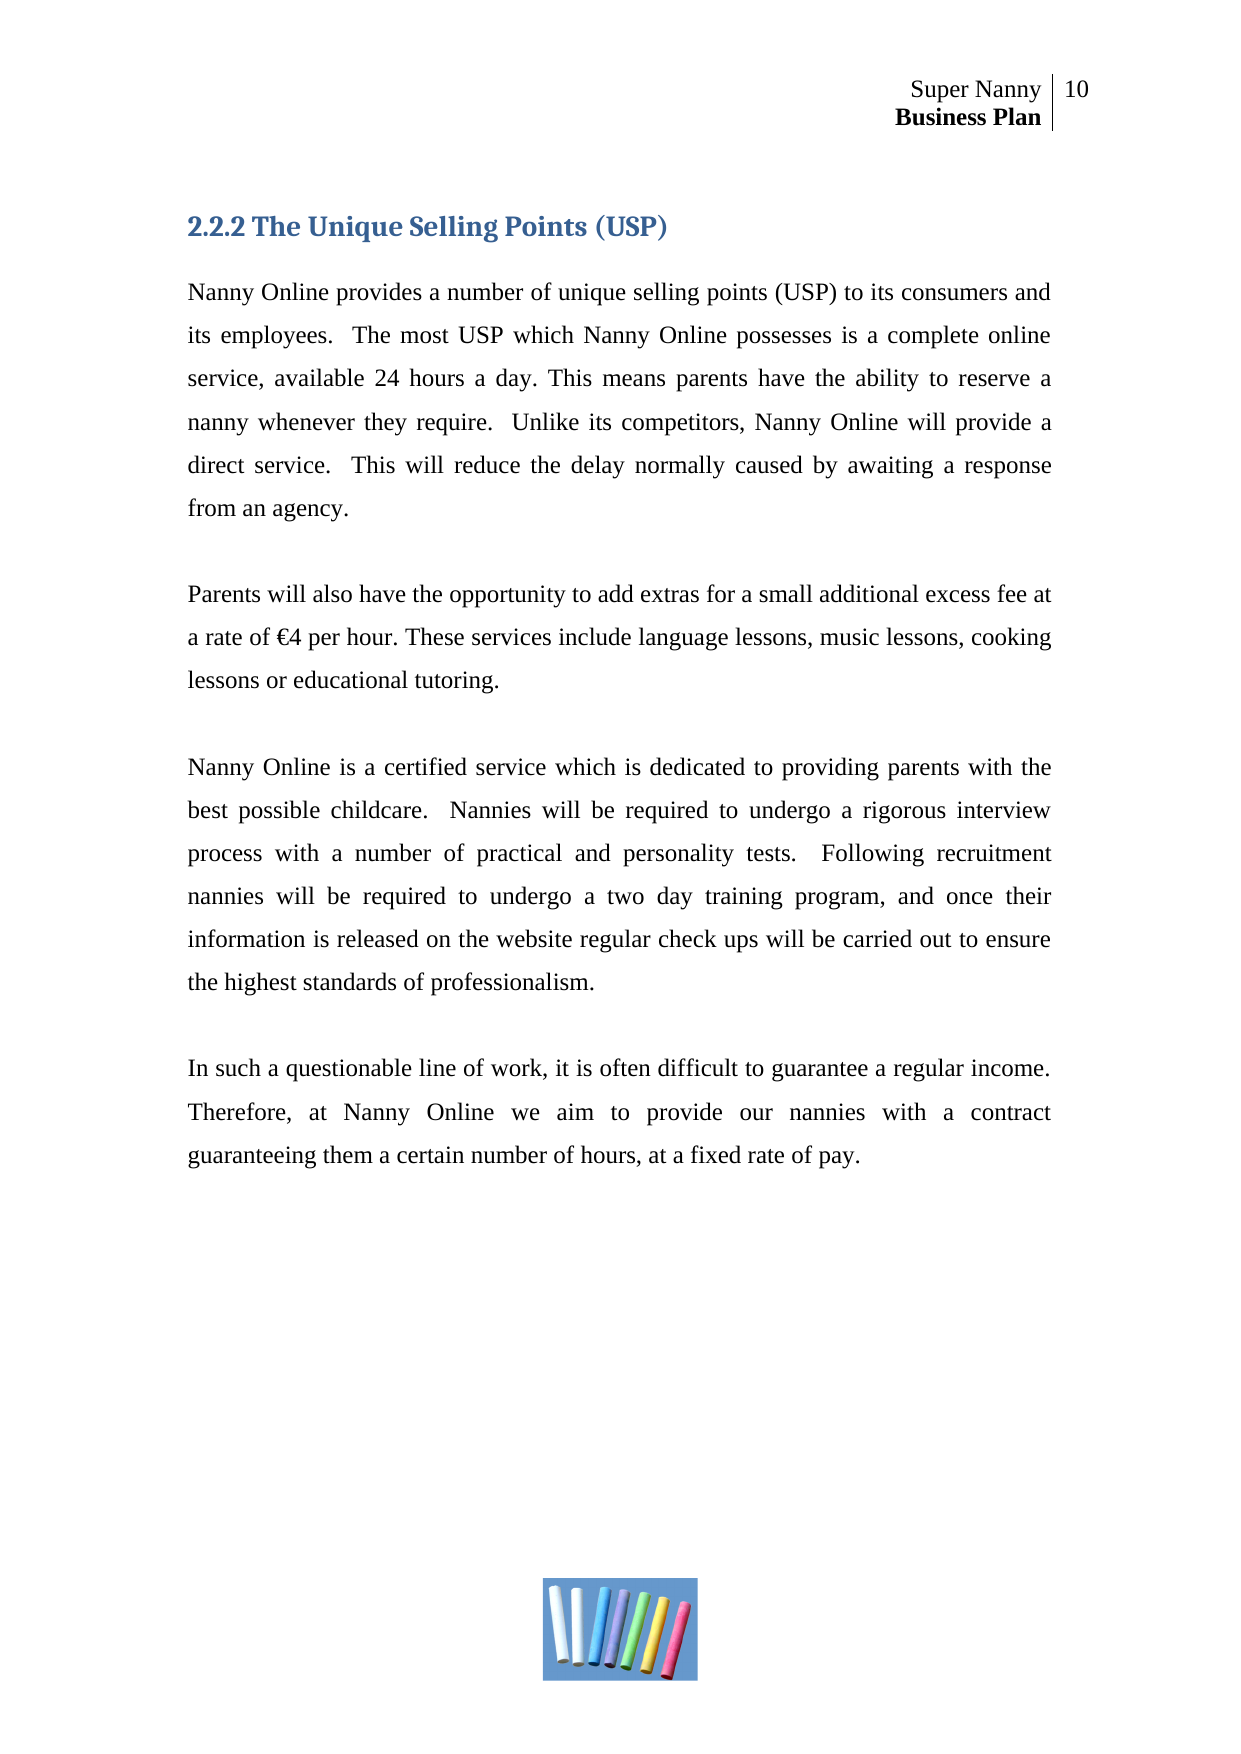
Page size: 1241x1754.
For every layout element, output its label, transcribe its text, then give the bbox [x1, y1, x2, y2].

text Parents will also have the opportunity to add extras for a small additional excess fee at a rate of €4 per hour. These services include language lessons, music lessons, cooking lessons or educational tutoring. [187, 579, 1053, 694]
text In such a questionable line of work, it is often difficult to guarantee a regular income. Therefore, at Nanny Online we aim to provide our nannies with a contract guaranteeing them a certain number of hours, at a fixed rate of pay. [187, 1053, 1053, 1168]
picture [542, 1578, 698, 1681]
subtitle 2.2.2 The Unique Selling Points (USP) [187, 210, 1053, 243]
text Nanny Online is a certified service which is dedicated to providing parents with the best possible childcare. Nannies will be required to undergo a rigorous interview process with a number of practical and personality tests. Following recruitment nannies will be required to undergo a two day training program, and once their information is released on the website regular check ups will be carried out to ensure the highest standards of professionalism. [187, 752, 1053, 996]
text Nanny Online provides a number of unique selling points (USP) to its consumers and its employees. The most USP which Nanny Online possesses is a complete online service, available 24 hours a day. This means parents have the ability to reserve a nanny whenever they require. Unlike its competitors, Nanny Online will provide a direct service. This will reduce the delay normally caused by awaiting a response from an agency. [187, 277, 1053, 522]
